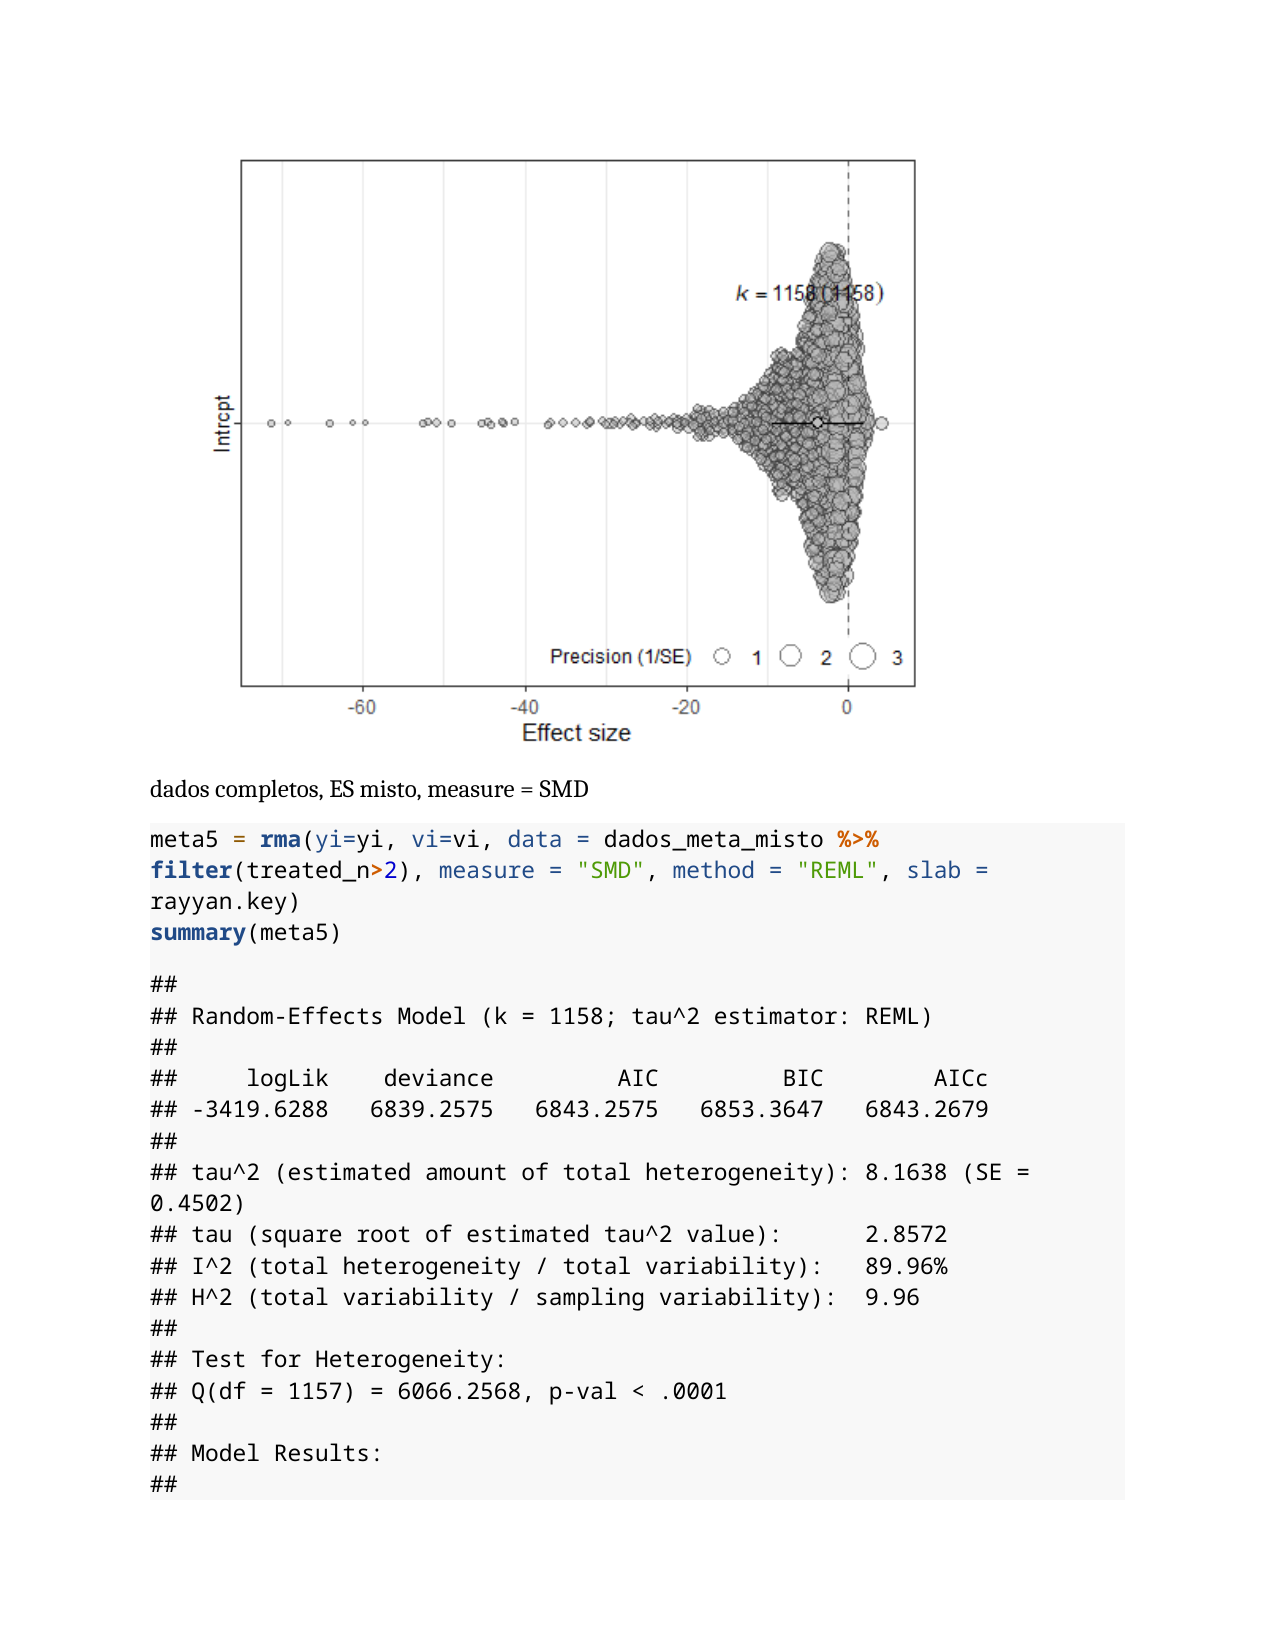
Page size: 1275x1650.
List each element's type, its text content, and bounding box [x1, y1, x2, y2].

text meta5 = rma(yi=yi, vi=vi, data = dados_meta_misto %>% filter(treated_n>2), measure = "SMD", method = "REML", slab = rayyan.key) summary(meta5) [301, 823, 1125, 948]
text dados completos, ES misto, measure = SMD [150, 775, 1125, 804]
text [150, 968, 1125, 1500]
picture [168, 150, 927, 757]
